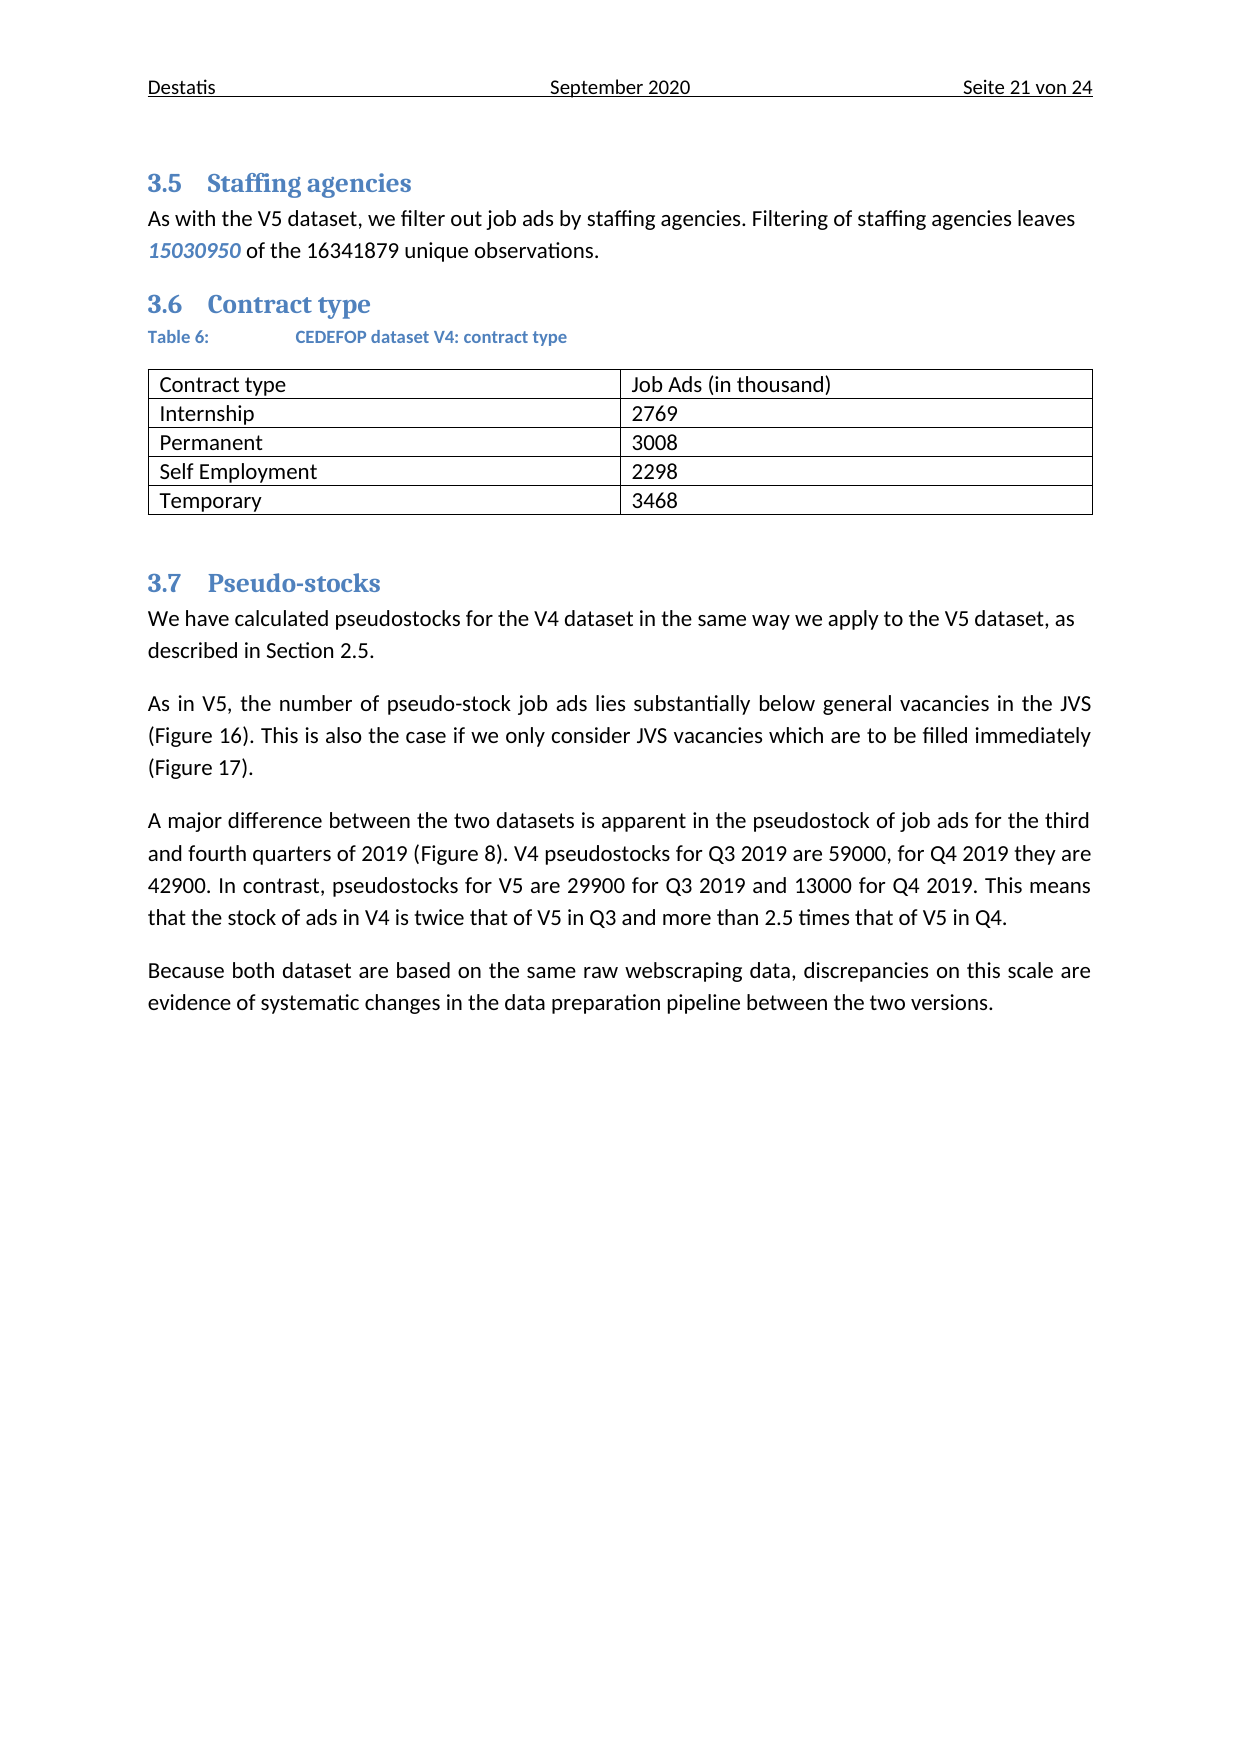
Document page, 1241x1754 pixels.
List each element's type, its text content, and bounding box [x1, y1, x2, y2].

table_header Contract type [149, 370, 620, 398]
table_cell Permanent [149, 428, 620, 456]
table_cell 3008 [621, 428, 1092, 456]
subtitle Contract type [148, 289, 1093, 321]
text Because both dataset are based on the same raw webscraping data, discrepancies on this scale are evidence of systematic changes in the data preparation pipeline between the two versions. [148, 956, 1093, 1016]
table_cell 2769 [621, 399, 1092, 427]
text As in V5, the number of pseudo-stock job ads lies substantially below general vacancies in the JVS (Figure 16). This is also the case if we only consider JVS vacancies which are to be filled immediately (Figure 17). [148, 689, 1093, 782]
text A major difference between the two datasets is apparent in the pseudostock of job ads for the third and fourth quarters of 2019 (Figure 8). V4 pseudostocks for Q3 2019 are 59000, for Q4 2019 they are 42900. In contrast, pseudostocks for V5 are 29900 for Q3 2019 and 13000 for Q4 2019. This means that the stock of ads in V4 is twice that of V5 in Q3 and more than 2.5 times that of V5 in Q4. [148, 807, 1093, 931]
table_header Job Ads (in thousand) [621, 370, 1092, 398]
text As with the V5 dataset, we filter out job ads by staffing agencies. Filtering of staffing agencies leaves 15030950 of the 16341879 unique observations. [148, 204, 1093, 264]
subtitle Pseudo-stocks [148, 568, 1093, 599]
table_cell Self Employment [149, 457, 620, 485]
subtitle Staffing agencies [148, 168, 1093, 199]
table_cell Temporary [149, 486, 620, 514]
table_cell Internship [149, 399, 620, 427]
table_cell 3468 [621, 486, 1092, 514]
table_cell 2298 [621, 457, 1092, 485]
text We have calculated pseudostocks for the V4 dataset in the same way we apply to the V5 dataset, as described in Section 2.5. [148, 604, 1093, 664]
